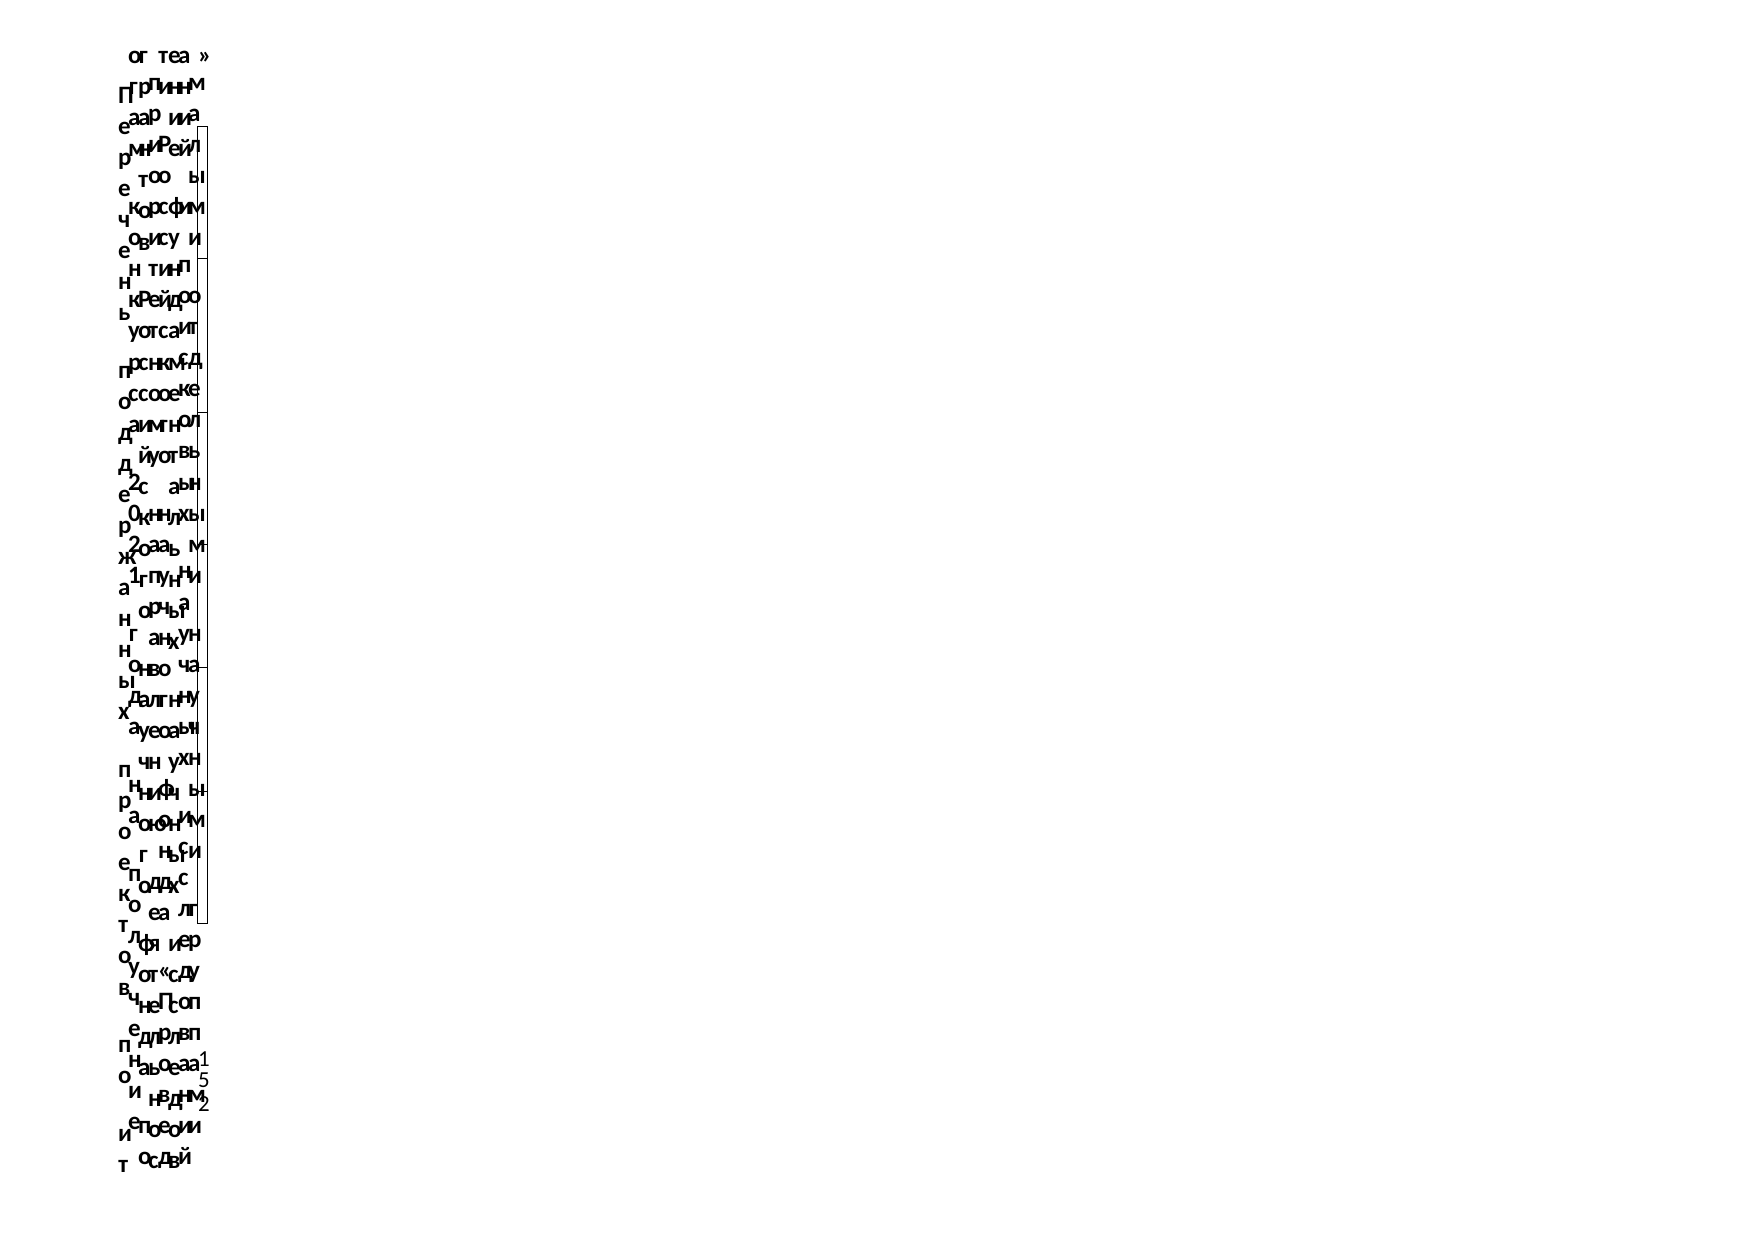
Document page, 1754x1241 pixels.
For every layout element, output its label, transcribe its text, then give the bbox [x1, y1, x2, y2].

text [118, 39, 208, 1179]
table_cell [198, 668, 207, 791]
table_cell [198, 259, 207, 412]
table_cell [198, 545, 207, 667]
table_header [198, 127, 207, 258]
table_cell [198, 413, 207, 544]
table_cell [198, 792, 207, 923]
